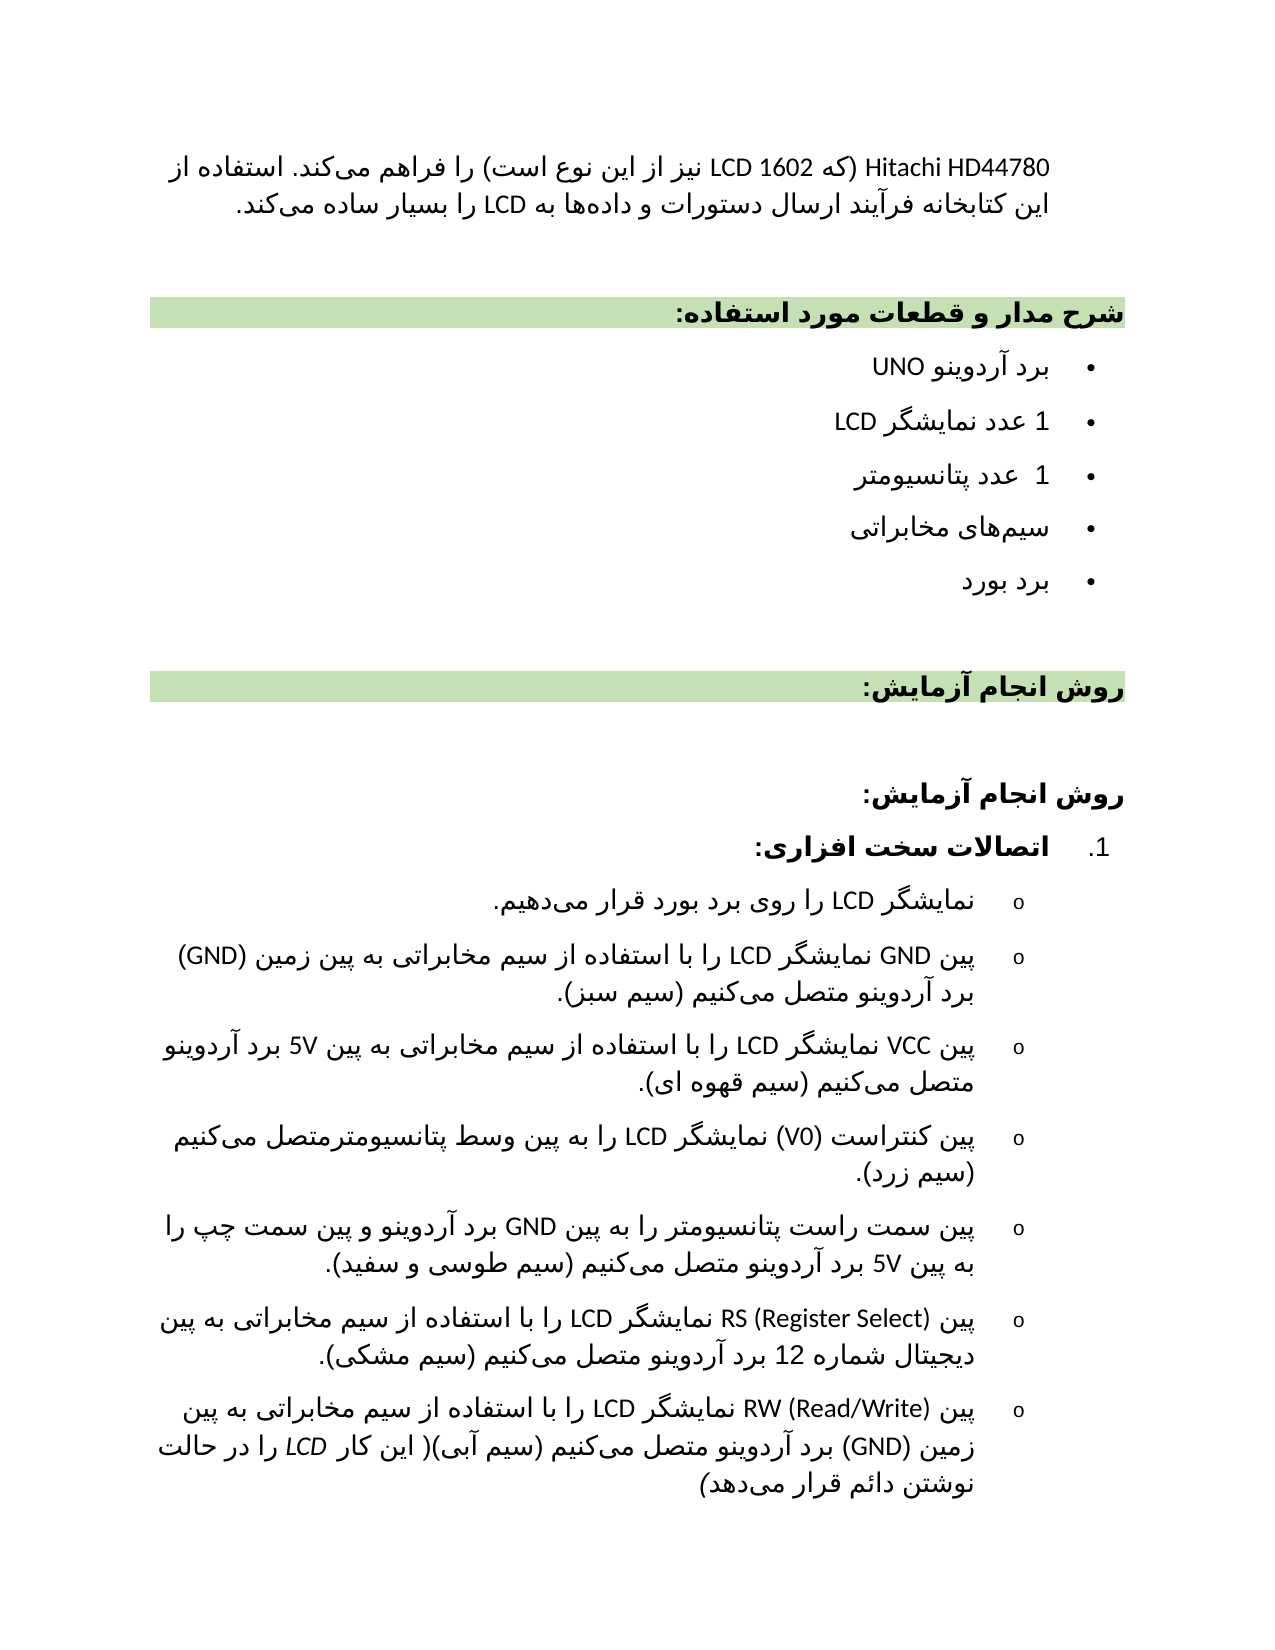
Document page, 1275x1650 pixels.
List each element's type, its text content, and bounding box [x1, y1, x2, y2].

list پین سمت راست پتانسیومتر را به پین GND برد آردوینو و پین سمت چپ را به پین 5V برد آردوینو متصل می‌کنیم (سیم طوسی و سفید). [150, 1209, 1012, 1280]
list برد بورد [150, 564, 1087, 595]
list پین VCC نمایشگر LCD را با استفاده از سیم مخابراتی به پین 5V برد آردوینو متصل می‌کنیم (سیم قهوه ای). [150, 1028, 1012, 1097]
list 1 عدد پتانسیومتر [150, 459, 1087, 490]
list پین کنتراست (V0) نمایشگر LCD را به پین وسط پتانسیومترمتصل می‌کنیم (سیم زرد). [150, 1119, 1012, 1188]
list پین RW (Read/Write) نمایشگر LCD را با استفاده از سیم مخابراتی به پین زمین (GND) برد آردوینو متصل می‌کنیم (سیم آبی)( این کار LCD را در حالت نوشتن دائم قرار می‌دهد) [150, 1392, 1012, 1498]
list پین RS (Register Select) نمایشگر LCD را با استفاده از سیم مخابراتی به پین دیجیتال شماره 12 برد آردوینو متصل می‌کنیم (سیم مشکی). [150, 1301, 1012, 1370]
text روش انجام آزمایش: [150, 671, 1125, 702]
list اتصالات سخت افزاری: [150, 831, 1087, 862]
text روش انجام آزمایش: [150, 778, 1125, 809]
list برد آردوینو UNO [150, 349, 1087, 382]
list پین GND نمایشگر LCD را با استفاده از سیم مخابراتی به پین زمین (GND) برد آردوینو متصل می‌کنیم (سیم سبز). [150, 938, 1012, 1007]
list سیم‌های مخابراتی [150, 511, 1087, 542]
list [150, 150, 1087, 221]
text شرح مدار و قطعات مورد استفاده: [150, 297, 1125, 328]
list نمایشگر LCD را روی برد بورد قرار می‌دهیم. [150, 883, 1012, 916]
list 1 عدد نمایشگر LCD [150, 404, 1087, 437]
